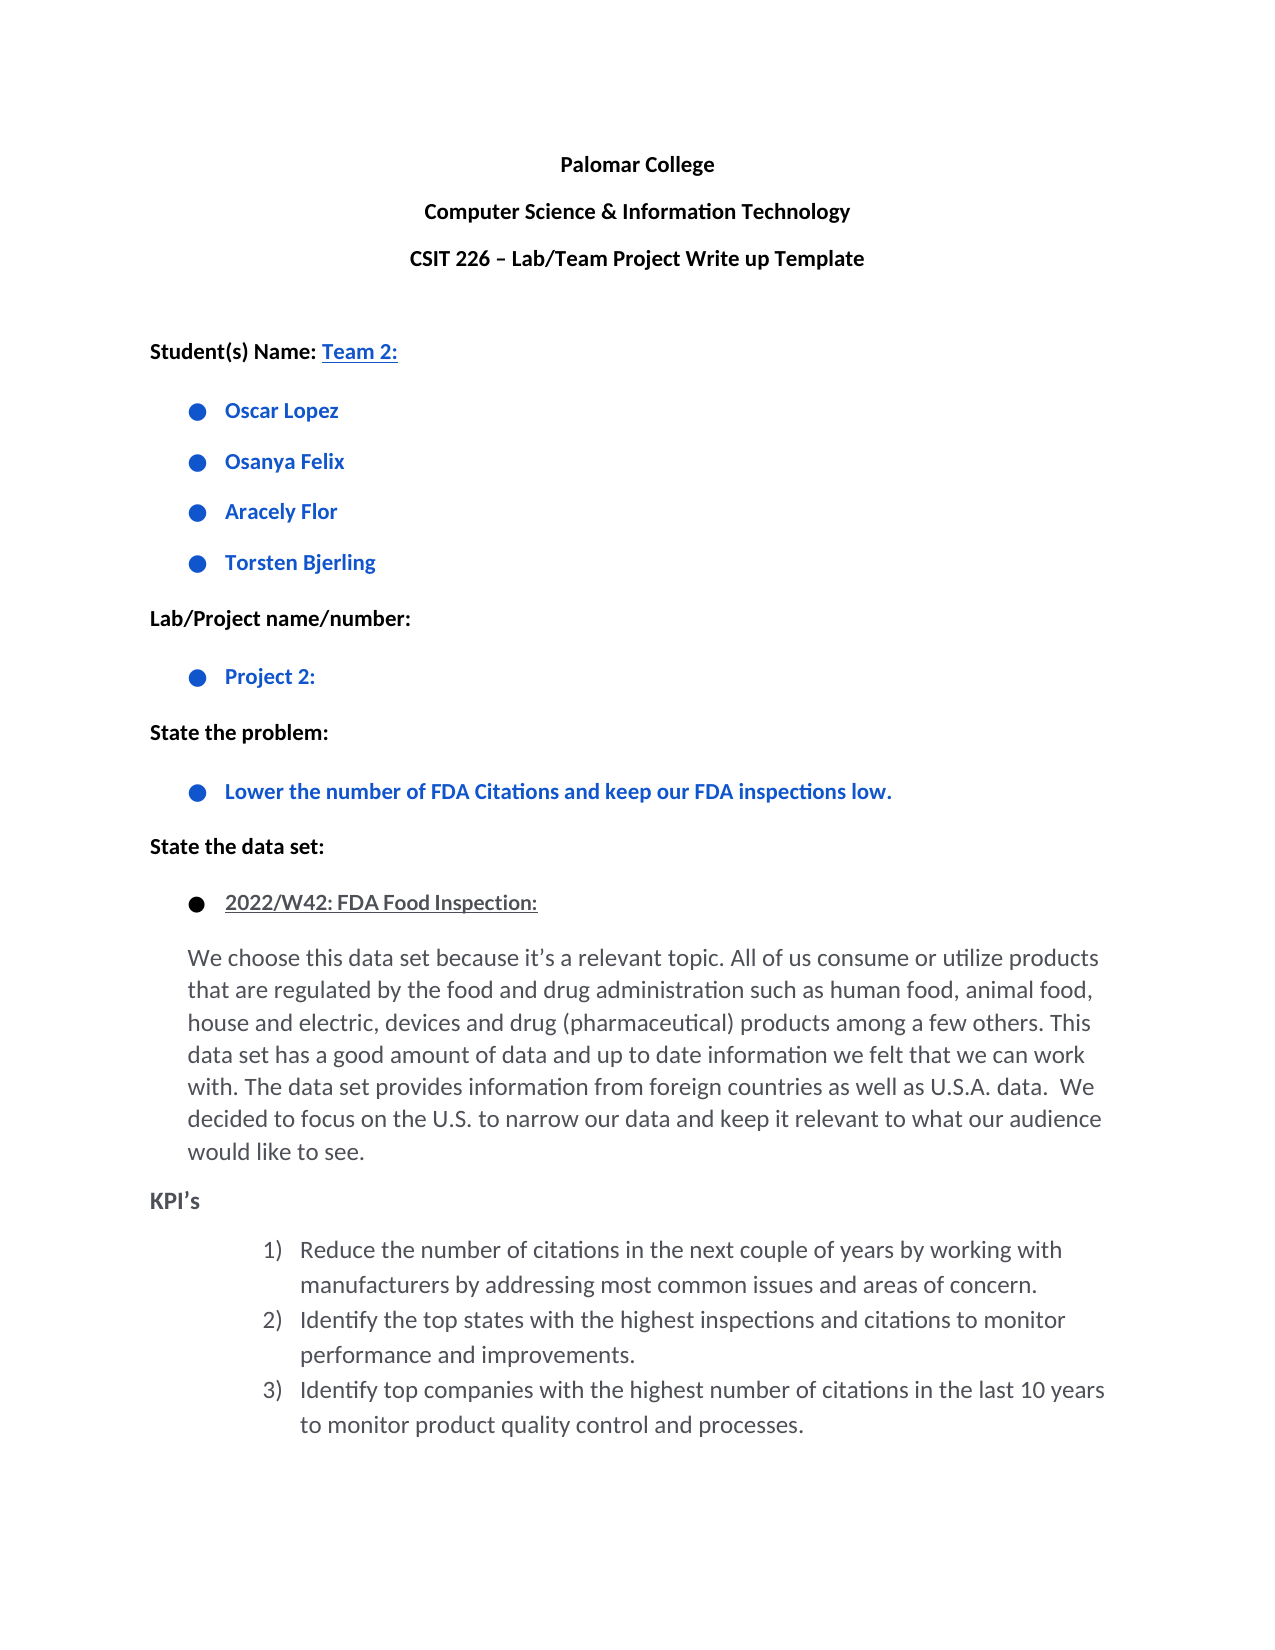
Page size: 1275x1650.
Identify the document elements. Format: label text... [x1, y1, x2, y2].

text Lab/Project name/number: [150, 604, 1125, 632]
list Torsten Bjerling [187, 537, 1125, 583]
text State the problem: [150, 718, 1125, 746]
list Identify the top states with the highest inspections and citations to monitor performance and improvements. [262, 1304, 1125, 1369]
text State the data set: [150, 832, 1125, 861]
list Osanya Felix [187, 435, 1125, 482]
list 2022/W42: FDA Food Inspection: [187, 879, 1125, 922]
list Project 2: [187, 651, 1125, 698]
list Aracely Flor [187, 486, 1125, 533]
text KPI’s [150, 1185, 1125, 1215]
list Lower the number of FDA Citations and keep our FDA inspections low. [187, 765, 1125, 812]
list Reduce the number of citations in the next couple of years by working with manufacturers by addressing most common issues and areas of concern. [262, 1234, 1125, 1299]
text Computer Science & Information Technology [150, 197, 1125, 225]
text Palomar College [150, 150, 1125, 178]
text CSIT 226 – Lab/Team Project Write up Template [150, 244, 1125, 272]
text Student(s) Name: Team 2: [150, 337, 1125, 366]
text We choose this data set because it’s a relevant topic. All of us consume or utilize products that are regulated by the food and drug administration such as human food, animal food, house and electric, devices and drug (pharmaceutical) products among a few others. This data set has a good amount of data and up to date information we felt that we can work with. The data set provides information from foreign countries as well as U.S.A. data. We decided to focus on the U.S. to narrow our data and keep it relevant to what our audience would like to see. [187, 942, 1125, 1166]
list Oscar Lopez [187, 384, 1125, 431]
list Identify top companies with the highest number of citations in the last 10 years to monitor product quality control and processes. [262, 1374, 1125, 1439]
